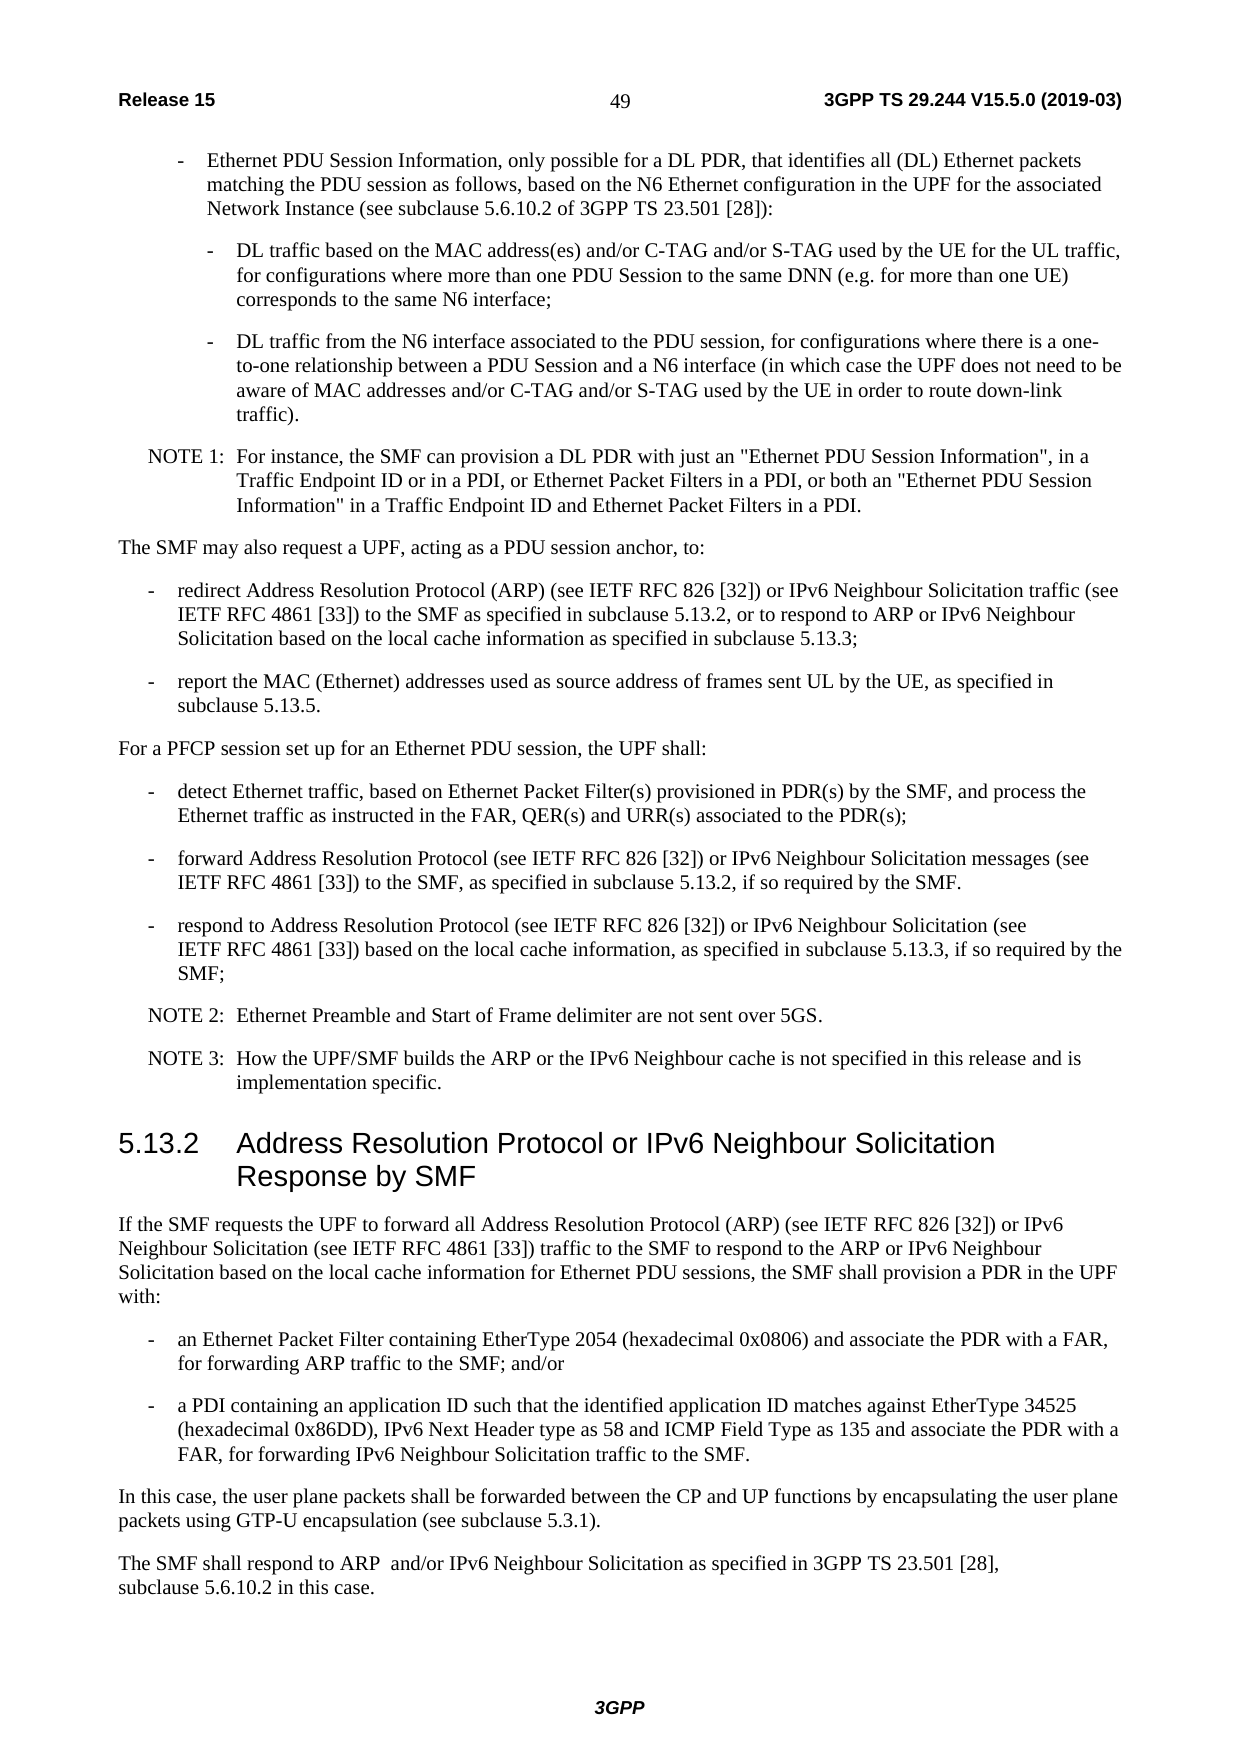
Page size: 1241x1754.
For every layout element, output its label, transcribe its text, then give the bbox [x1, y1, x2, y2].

text - forward Address Resolution Protocol (see IETF RFC 826 [32]) or IPv6 Neighbour Solicitation messages (see IETF RFC 4861 [33]) to the SMF, as specified in subclause 5.13.2, if so required by the SMF. [148, 846, 1122, 894]
text NOTE 1: For instance, the SMF can provision a DL PDR with just an "Ethernet PDU Session Information", in a Traffic Endpoint ID or in a PDI, or Ethernet Packet Filters in a PDI, or both an "Ethernet PDU Session Information" in a Traffic Endpoint ID and Ethernet Packet Filters in a PDI. [148, 444, 1122, 517]
text For a PFCP session set up for an Ethernet PDU session, the UPF shall: [118, 736, 1122, 760]
text - report the MAC (Ethernet) addresses used as source address of frames sent UL by the UE, as specified in subclause 5.13.5. [148, 669, 1122, 717]
text - DL traffic from the N6 interface associated to the PDU session, for configurations where there is a one-to-one relationship between a PDU Session and a N6 interface (in which case the UPF does not need to be aware of MAC addresses and/or C-TAG and/or S-TAG used by the UE in order to route down-link traffic). [207, 329, 1122, 426]
text If the SMF requests the UPF to forward all Address Resolution Protocol (ARP) (see IETF RFC 826 [32]) or IPv6 Neighbour Solicitation (see IETF RFC 4861 [33]) traffic to the SMF to respond to the ARP or IPv6 Neighbour Solicitation based on the local cache information for Ethernet PDU sessions, the SMF shall provision a PDR in the UPF with: [118, 1211, 1122, 1308]
text - detect Ethernet traffic, based on Ethernet Packet Filter(s) provisioned in PDR(s) by the SMF, and process the Ethernet traffic as instructed in the FAR, QER(s) and URR(s) associated to the PDR(s); [148, 779, 1122, 827]
text NOTE 3: How the UPF/SMF builds the ARP or the IPv6 Neighbour cache is not specified in this release and is implementation specific. [148, 1046, 1122, 1094]
text The SMF may also request a UPF, acting as a PDU session anchor, to: [118, 535, 1122, 559]
text - redirect Address Resolution Protocol (ARP) (see IETF RFC 826 [32]) or IPv6 Neighbour Solicitation traffic (see IETF RFC 4861 [33]) to the SMF as specified in subclause 5.13.2, or to respond to ARP or IPv6 Neighbour Solicitation based on the local cache information as specified in subclause 5.13.3; [148, 578, 1122, 650]
text The SMF shall respond to ARP and/or IPv6 Neighbour Solicitation as specified in 3GPP TS 23.501 [28], subclause 5.6.10.2 in this case. [118, 1551, 1122, 1599]
text - an Ethernet Packet Filter containing EtherType 2054 (hexadecimal 0x0806) and associate the PDR with a FAR, for forwarding ARP traffic to the SMF; and/or [148, 1326, 1122, 1374]
subtitle 5.13.2 Address Resolution Protocol or IPv6 Neighbour Solicitation Response by SMF [118, 1126, 1122, 1193]
text In this case, the user plane packets shall be forwarded between the CP and UP functions by encapsulating the user plane packets using GTP-U encapsulation (see subclause 5.3.1). [118, 1484, 1122, 1532]
text - a PDI containing an application ID such that the identified application ID matches against EtherType 34525 (hexadecimal 0x86DD), IPv6 Next Header type as 58 and ICMP Field Type as 135 and associate the PDR with a FAR, for forwarding IPv6 Neighbour Solicitation traffic to the SMF. [148, 1393, 1122, 1466]
text - DL traffic based on the MAC address(es) and/or C-TAG and/or S-TAG used by the UE for the UL traffic, for configurations where more than one PDU Session to the same DNN (e.g. for more than one UE) corresponds to the same N6 interface; [207, 238, 1122, 311]
text - respond to Address Resolution Protocol (see IETF RFC 826 [32]) or IPv6 Neighbour Solicitation (see IETF RFC 4861 [33]) based on the local cache information, as specified in subclause 5.13.3, if so required by the SMF; [148, 912, 1122, 985]
text - Ethernet PDU Session Information, only possible for a DL PDR, that identifies all (DL) Ethernet packets matching the PDU session as follows, based on the N6 Ethernet configuration in the UPF for the associated Network Instance (see subclause 5.6.10.2 of 3GPP TS 23.501 [28]): [177, 147, 1122, 220]
text NOTE 2: Ethernet Preamble and Start of Frame delimiter are not sent over 5GS. [148, 1003, 1122, 1027]
